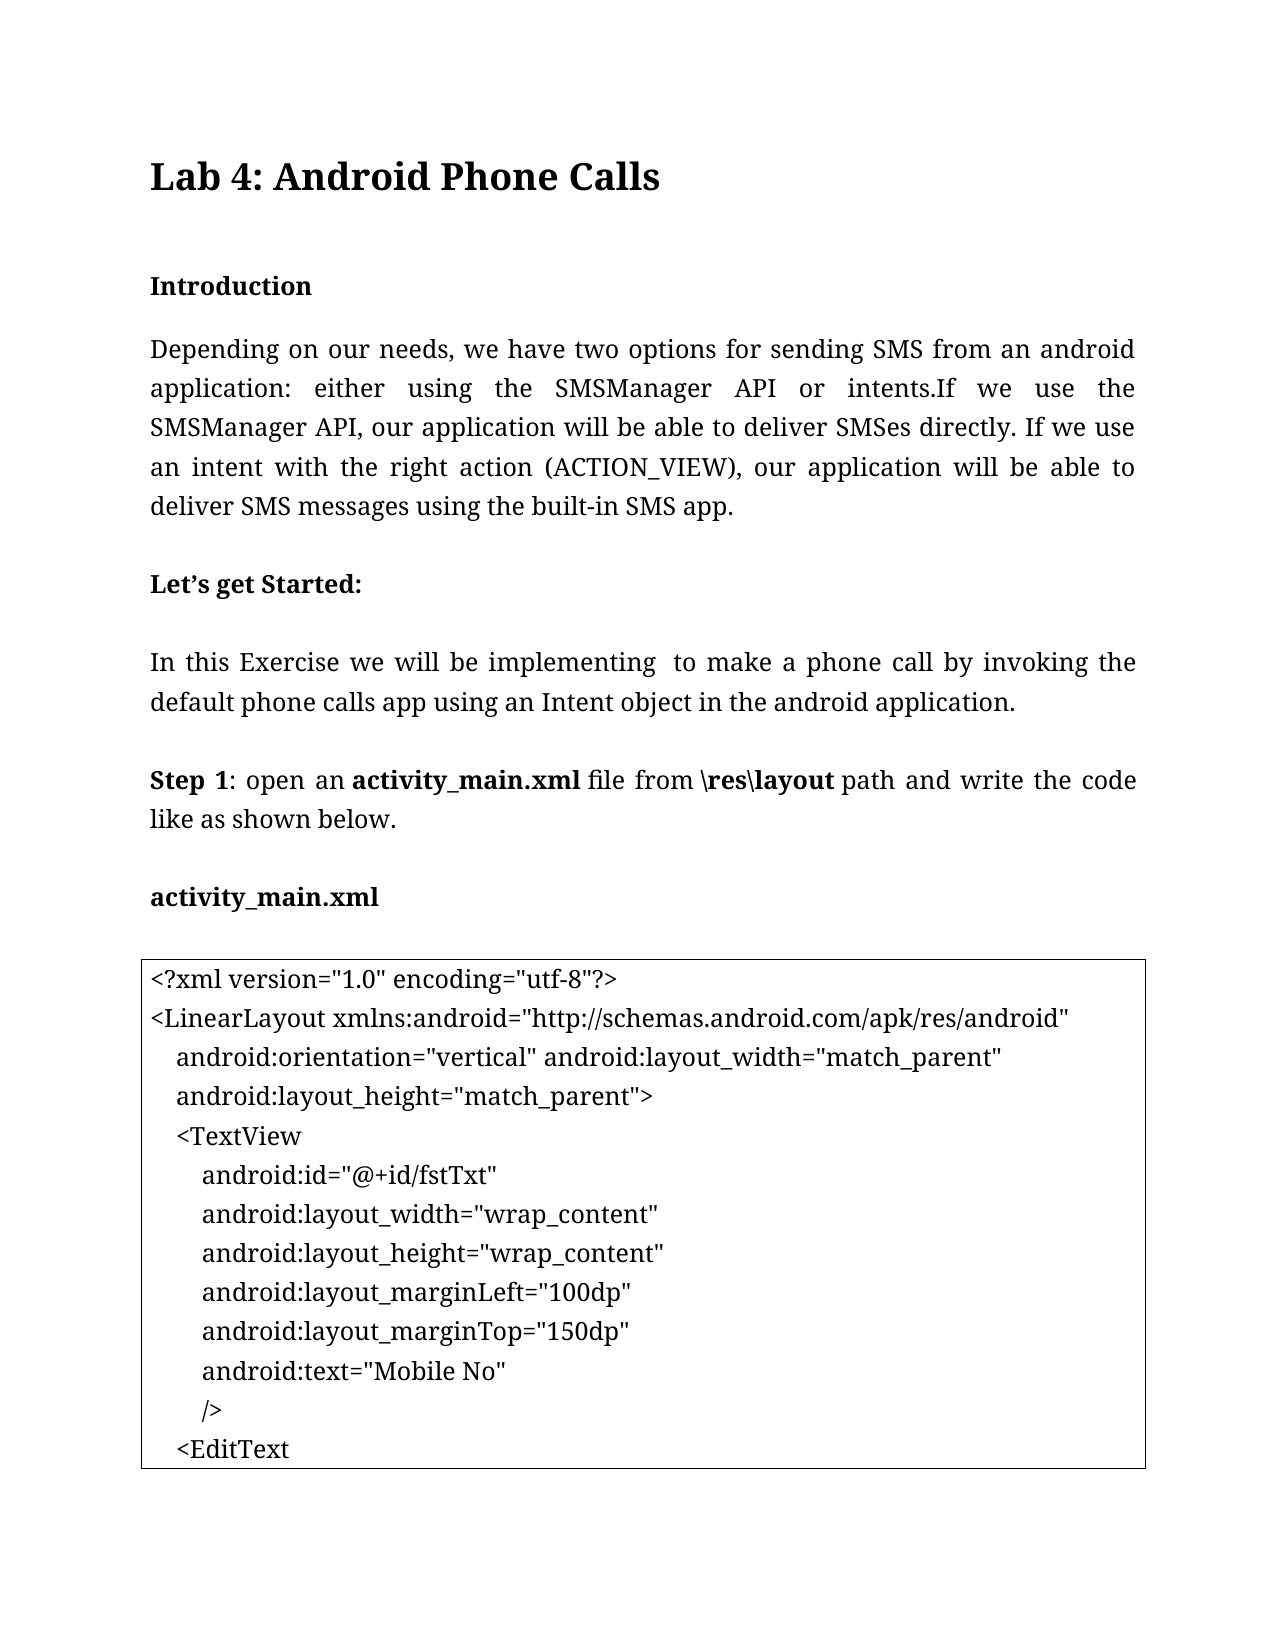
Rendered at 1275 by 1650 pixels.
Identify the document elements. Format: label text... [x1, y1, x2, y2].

subtitle Introduction [150, 268, 1137, 302]
text Depending on our needs, we have two options for sending SMS from an android application: either using the SMSManager API or intents.If we use the SMSManager API, our application will be able to deliver SMSes directly. If we use an intent with the right action (ACTION_VIEW), our application will be able to deliver SMS messages using the built-in SMS app. [150, 332, 1137, 522]
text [142, 960, 1145, 1468]
title Lab 4: Android Phone Calls [150, 150, 1137, 201]
text Step 1: open an activity_main.xml file from \res\layout path and write the code like as shown below. [150, 763, 1137, 836]
text activity_main.xml [150, 880, 1137, 914]
text In this Exercise we will be implementing to make a phone call by invoking the default phone calls app using an Intent object in the android application. [150, 645, 1137, 718]
text Let’s get Started: [150, 567, 1137, 601]
